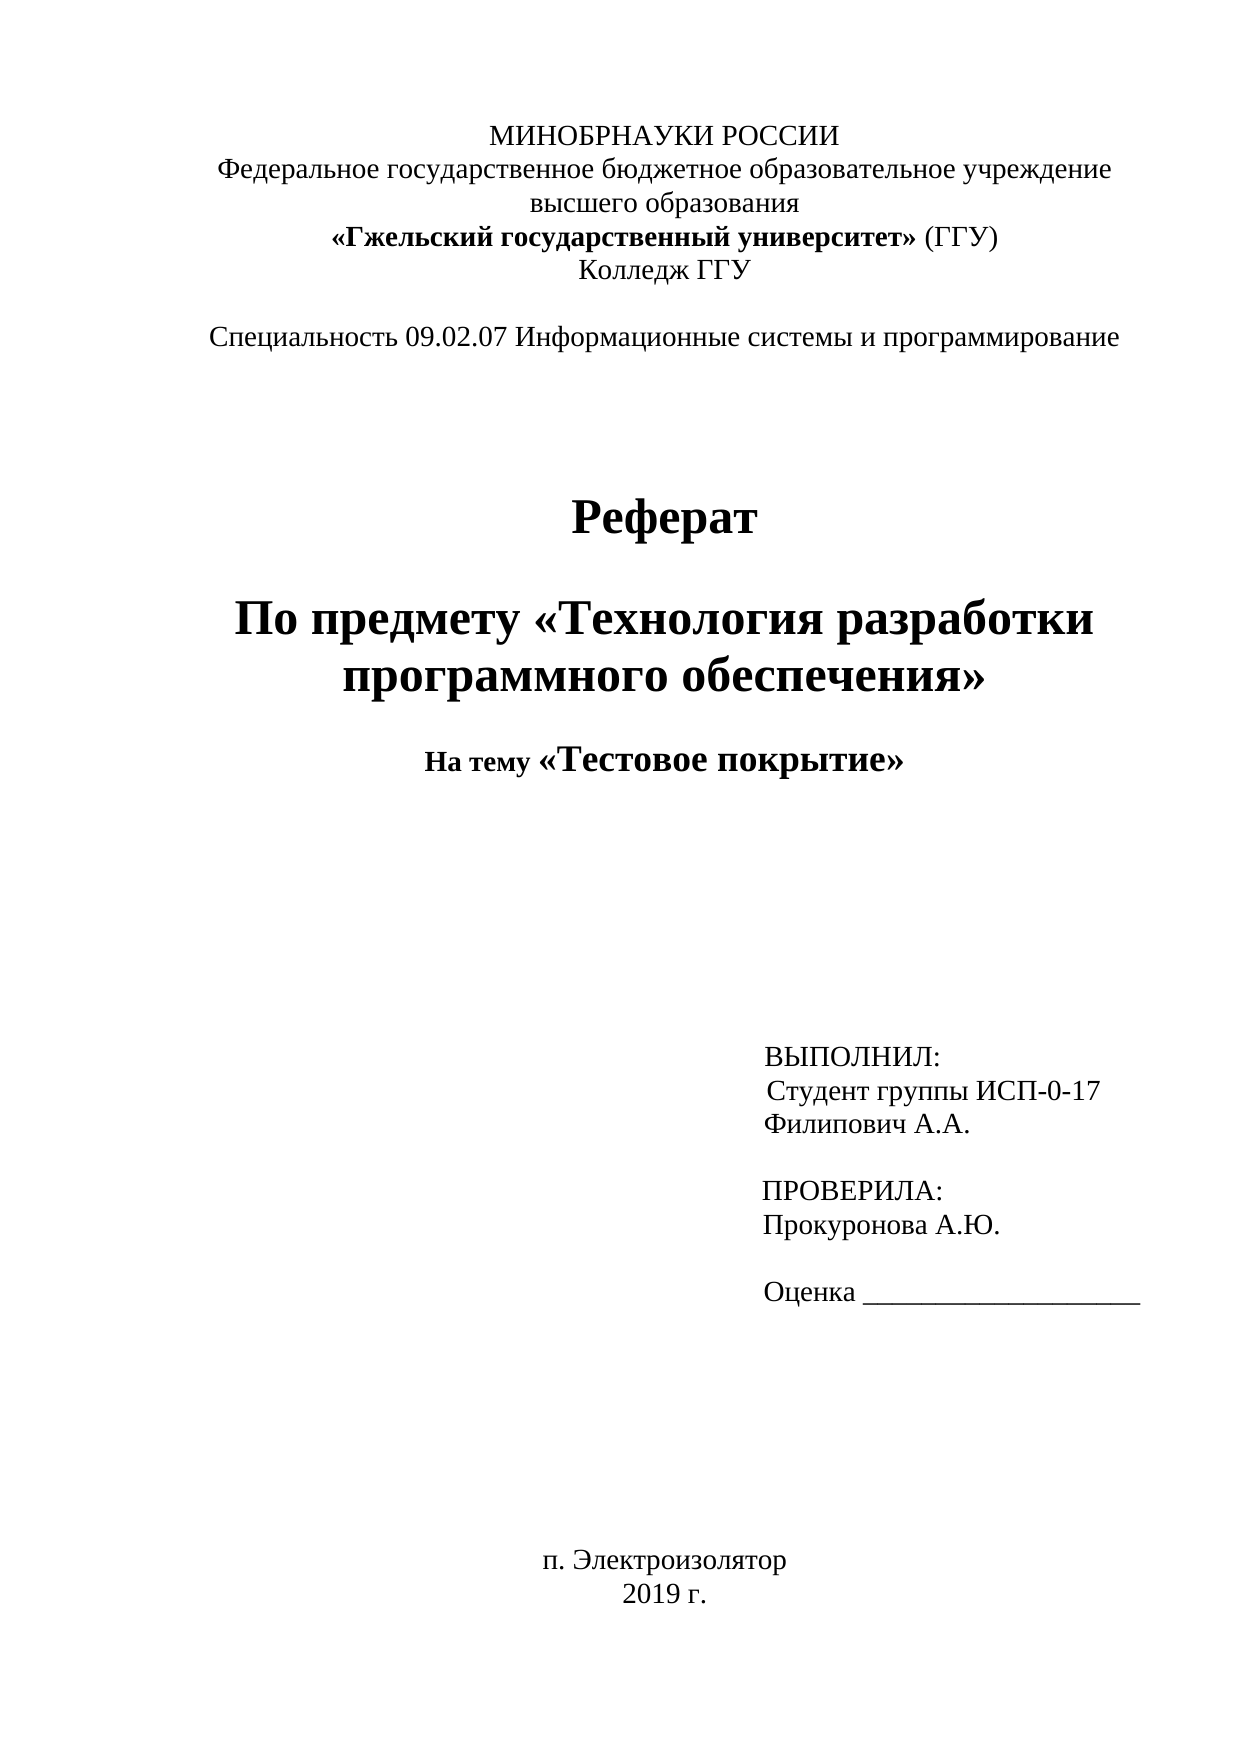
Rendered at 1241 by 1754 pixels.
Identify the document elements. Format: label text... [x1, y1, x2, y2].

text МИНОБРНАУКИ РОССИИ [177, 118, 1152, 152]
text Реферат [177, 487, 1152, 544]
text п. Электроизолятор [177, 1542, 1152, 1576]
text Федеральное государственное бюджетное образовательное учреждение [177, 152, 1152, 185]
text «Гжельский государственный университет» (ГГУ) [177, 219, 1152, 252]
text Филипович А.А. [325, 1106, 1152, 1140]
text высшего образования [177, 185, 1152, 219]
text 2019 г. [177, 1576, 1152, 1609]
text Прокуронова А.Ю. [325, 1207, 1152, 1240]
text На тему «Тестовое покрытие» [177, 736, 1152, 779]
text Оценка ___________________ [177, 1274, 1152, 1307]
text По предмету «Технология разработки программного обеспечения» [177, 588, 1152, 703]
text Специальность 09.02.07 Информационные системы и программирование [177, 319, 1152, 353]
text ВЫПОЛНИЛ: [325, 1039, 1152, 1073]
text Студент группы ИСП-0-17 [325, 1073, 1152, 1106]
text Колледж ГГУ [177, 252, 1152, 286]
text ПРОВЕРИЛА: [325, 1173, 1152, 1207]
